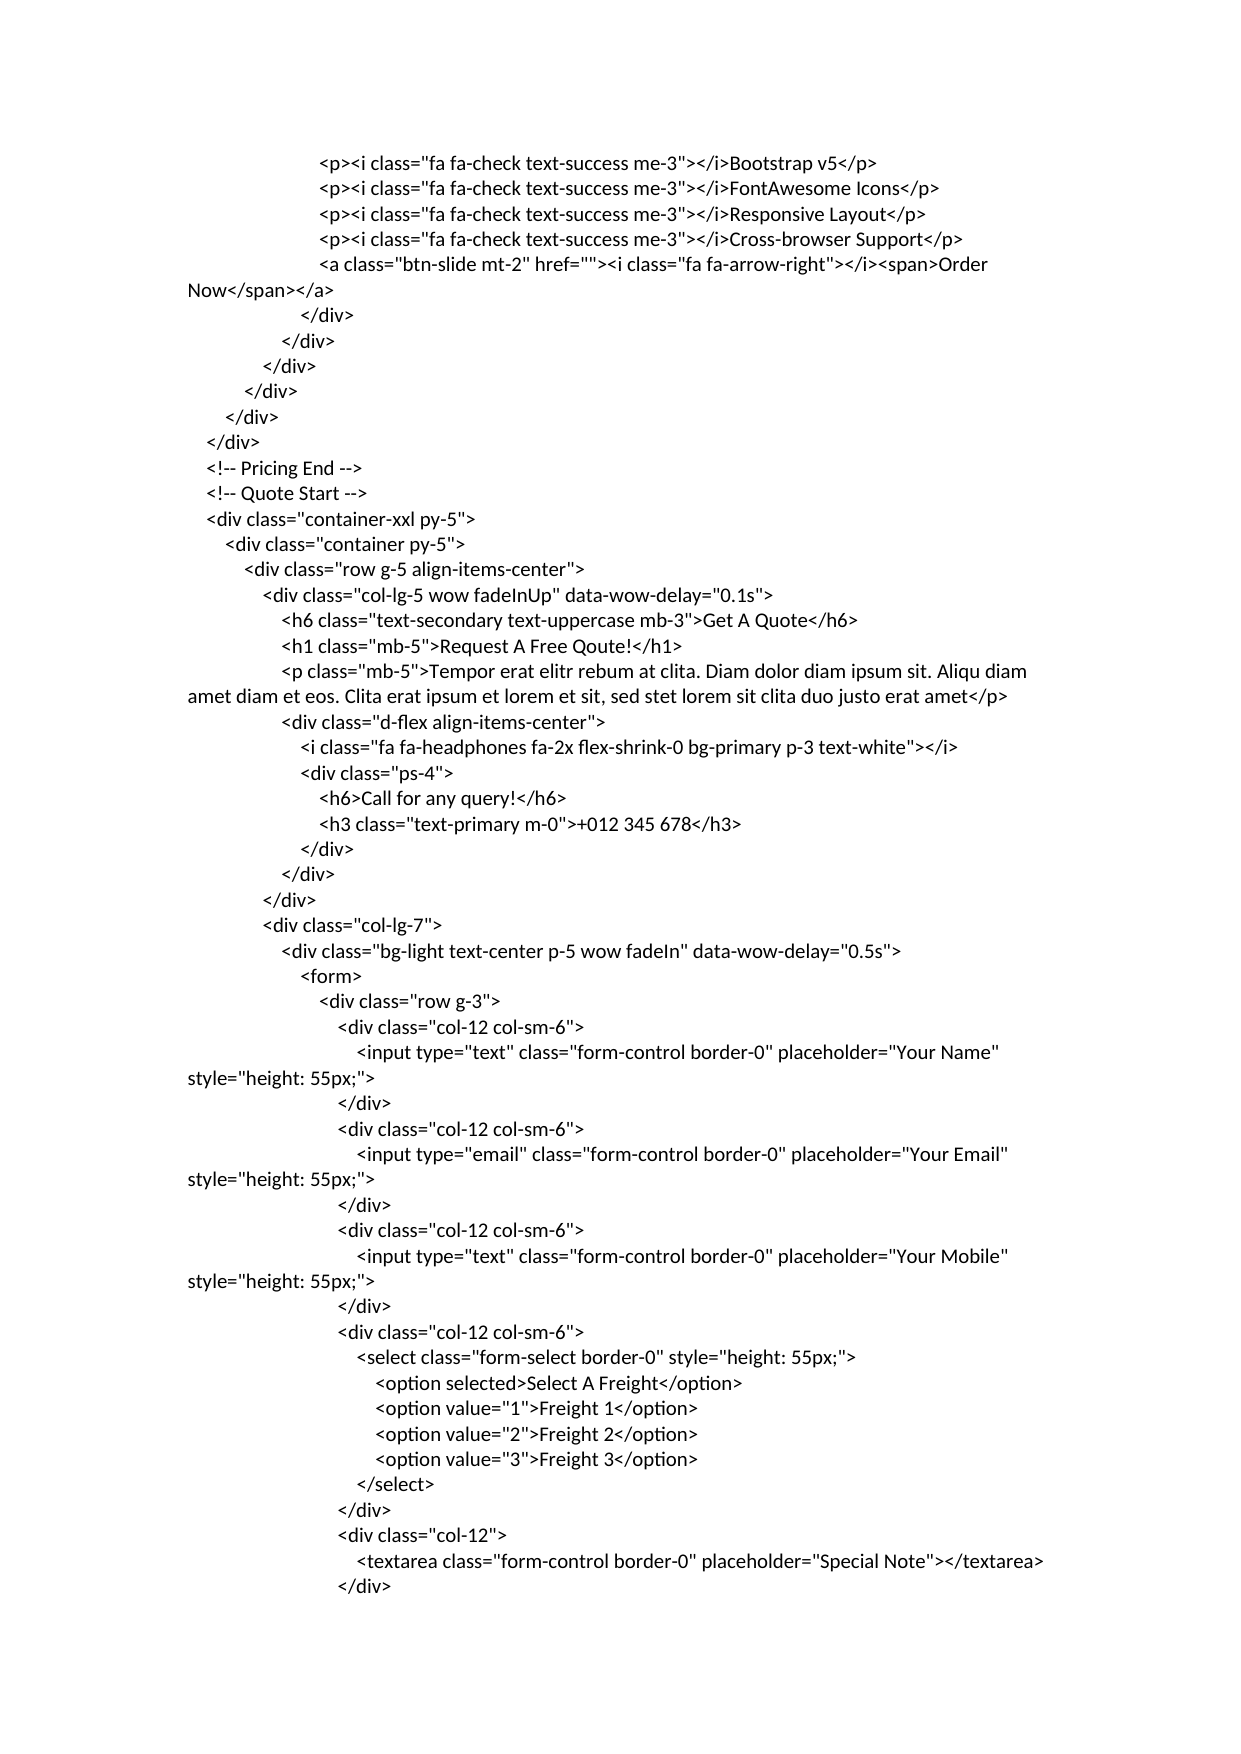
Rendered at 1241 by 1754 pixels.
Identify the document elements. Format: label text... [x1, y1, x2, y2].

text <div class="row g-3"> [187, 989, 1053, 1014]
text </div> [187, 862, 1053, 887]
text </div> [187, 1090, 1053, 1116]
text <!-- Pricing End --> [187, 455, 1053, 480]
text <select class="form-select border-0" style="height: 55px;"> [187, 1344, 1053, 1370]
text <option selected>Select A Freight</option> [187, 1370, 1053, 1395]
text </div> [187, 1573, 1053, 1599]
text <div class="container py-5"> [187, 531, 1053, 557]
text </div> [187, 1497, 1053, 1522]
text <div class="col-12"> [187, 1522, 1053, 1548]
text <h6>Call for any query!</h6> [187, 785, 1053, 811]
text <p class="mb-5">Tempor erat elitr rebum at clita. Diam dolor diam ipsum sit. Aliqu diam amet diam et eos. Clita erat ipsum et lorem et sit, sed stet lorem sit clita duo justo erat amet</p> [187, 658, 1053, 709]
text <h6 class="text-secondary text-uppercase mb-3">Get A Quote</h6> [187, 607, 1053, 633]
text <div class="col-12 col-sm-6"> [187, 1116, 1053, 1141]
text </div> [187, 404, 1053, 429]
text <input type="text" class="form-control border-0" placeholder="Your Mobile" style="height: 55px;"> [187, 1243, 1053, 1294]
text <input type="text" class="form-control border-0" placeholder="Your Name" style="height: 55px;"> [187, 1039, 1053, 1090]
text <form> [187, 963, 1053, 989]
text <input type="email" class="form-control border-0" placeholder="Your Email" style="height: 55px;"> [187, 1141, 1053, 1192]
text <p><i class="fa fa-check text-success me-3"></i>Bootstrap v5</p> [187, 150, 1053, 175]
text <option value="2">Freight 2</option> [187, 1421, 1053, 1446]
text <div class="bg-light text-center p-5 wow fadeIn" data-wow-delay="0.5s"> [187, 938, 1053, 963]
text <div class="ps-4"> [187, 760, 1053, 785]
text </div> [187, 302, 1053, 328]
text </div> [187, 429, 1053, 455]
text <a class="btn-slide mt-2" href=""><i class="fa fa-arrow-right"></i><span>Order Now</span></a> [187, 252, 1053, 302]
text <div class="container-xxl py-5"> [187, 506, 1053, 531]
text </div> [187, 887, 1053, 912]
text </div> [187, 1192, 1053, 1217]
text <p><i class="fa fa-check text-success me-3"></i>Cross-browser Support</p> [187, 226, 1053, 252]
text <h1 class="mb-5">Request A Free Qoute!</h1> [187, 633, 1053, 658]
text </div> [187, 353, 1053, 379]
text </div> [187, 836, 1053, 862]
text <div class="col-lg-7"> [187, 912, 1053, 938]
text </div> [187, 1294, 1053, 1319]
text <div class="d-flex align-items-center"> [187, 709, 1053, 734]
text <div class="col-12 col-sm-6"> [187, 1014, 1053, 1039]
text <div class="row g-5 align-items-center"> [187, 557, 1053, 582]
text </div> [187, 328, 1053, 353]
text <option value="3">Freight 3</option> [187, 1446, 1053, 1472]
text </div> [187, 379, 1053, 404]
text <div class="col-lg-5 wow fadeInUp" data-wow-delay="0.1s"> [187, 582, 1053, 607]
text <textarea class="form-control border-0" placeholder="Special Note"></textarea> [187, 1548, 1053, 1573]
text <div class="col-12 col-sm-6"> [187, 1319, 1053, 1344]
text <option value="1">Freight 1</option> [187, 1395, 1053, 1421]
text <h3 class="text-primary m-0">+012 345 678</h3> [187, 811, 1053, 836]
text <p><i class="fa fa-check text-success me-3"></i>FontAwesome Icons</p> [187, 175, 1053, 201]
text <div class="col-12 col-sm-6"> [187, 1217, 1053, 1243]
text </select> [187, 1472, 1053, 1497]
text <!-- Quote Start --> [187, 480, 1053, 506]
text <p><i class="fa fa-check text-success me-3"></i>Responsive Layout</p> [187, 201, 1053, 226]
text <i class="fa fa-headphones fa-2x flex-shrink-0 bg-primary p-3 text-white"></i> [187, 734, 1053, 760]
